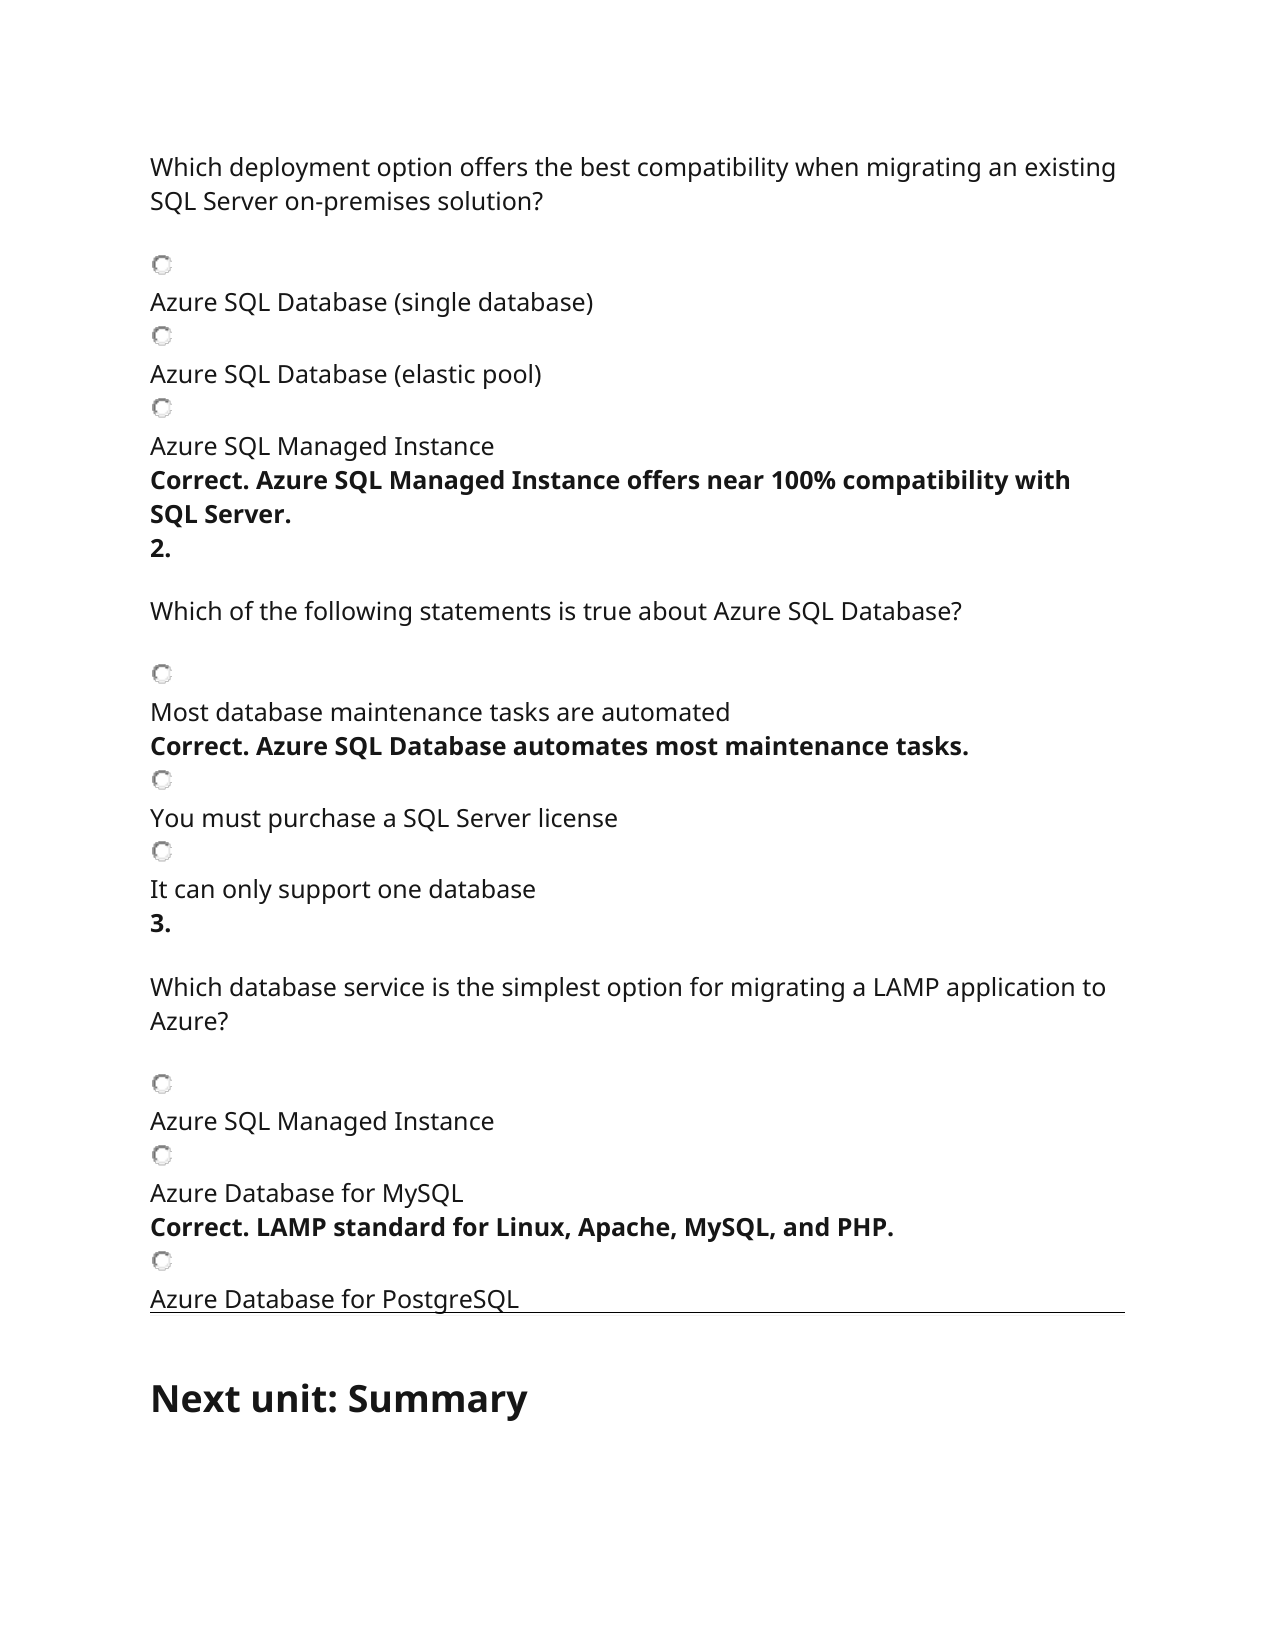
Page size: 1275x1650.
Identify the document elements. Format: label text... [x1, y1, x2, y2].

text You must purchase a SQL Server license [150, 800, 1125, 834]
text 3. [150, 906, 1125, 940]
text Which database service is the simplest option for migrating a LAMP application to Azure? [150, 969, 1125, 1037]
text Azure SQL Managed Instance [150, 1104, 1125, 1138]
text Correct. Azure SQL Database automates most maintenance tasks. [150, 728, 1125, 763]
text Azure Database for PostgreSQL [150, 1281, 1125, 1312]
text Azure Database for MySQL [150, 1176, 1125, 1210]
text Which deployment option offers the best compatibility when migrating an existing SQL Server on-premises solution? [150, 150, 1125, 218]
text Next unit: Summary [150, 1373, 1125, 1424]
text Which of the following statements is true about Azure SQL Database? [150, 594, 1125, 628]
text Azure SQL Database (elastic pool) [150, 357, 1125, 391]
text Correct. LAMP standard for Linux, Apache, MySQL, and PHP. [150, 1210, 1125, 1244]
text It can only support one database [150, 872, 1125, 906]
text 2. [150, 530, 1125, 564]
text Azure SQL Database (single database) [150, 285, 1125, 319]
text Azure SQL Managed Instance [150, 428, 1125, 462]
text Most database maintenance tasks are automated [150, 694, 1125, 728]
text Correct. Azure SQL Managed Instance offers near 100% compatibility with SQL Server. [150, 462, 1125, 530]
